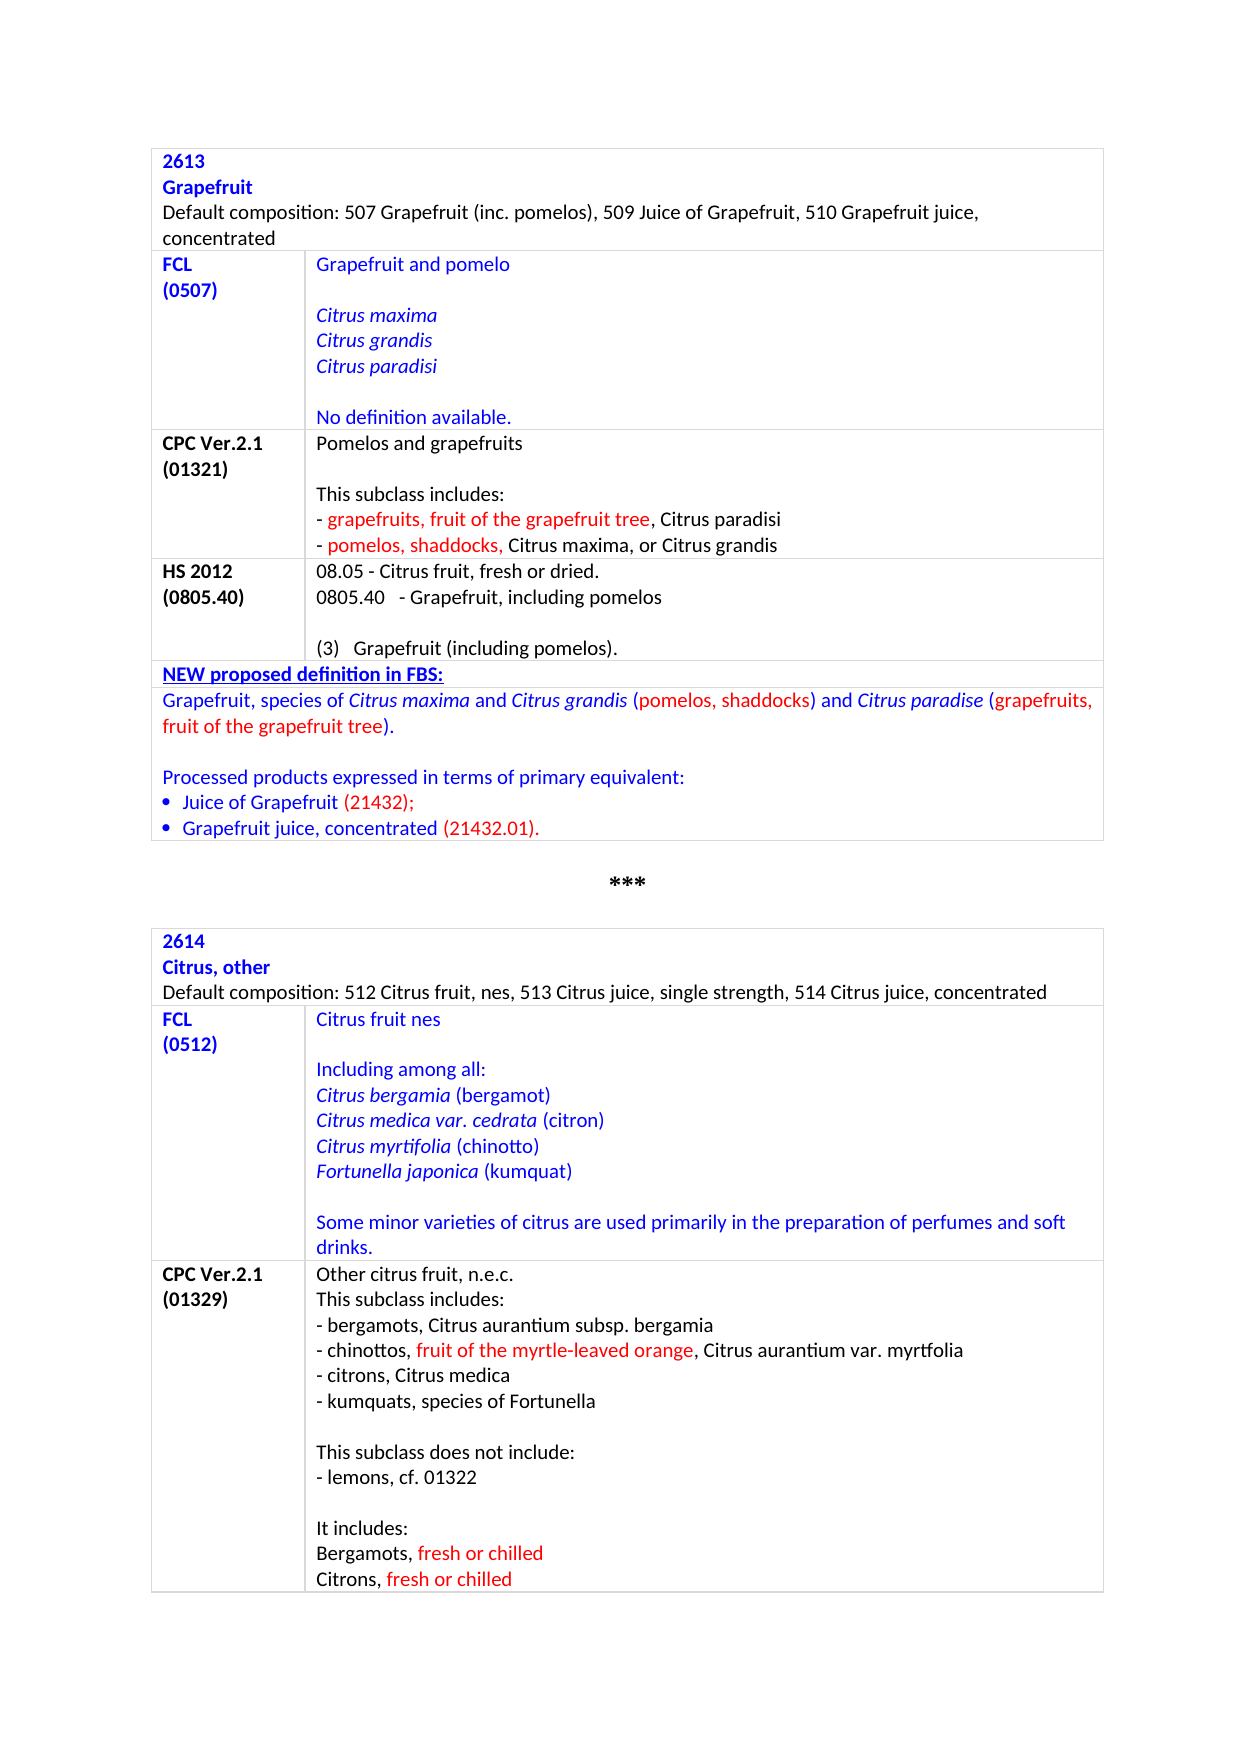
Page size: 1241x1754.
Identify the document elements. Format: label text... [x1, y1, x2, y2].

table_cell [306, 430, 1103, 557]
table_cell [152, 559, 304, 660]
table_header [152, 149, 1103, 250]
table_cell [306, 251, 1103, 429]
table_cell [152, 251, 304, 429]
text *** [162, 870, 1092, 899]
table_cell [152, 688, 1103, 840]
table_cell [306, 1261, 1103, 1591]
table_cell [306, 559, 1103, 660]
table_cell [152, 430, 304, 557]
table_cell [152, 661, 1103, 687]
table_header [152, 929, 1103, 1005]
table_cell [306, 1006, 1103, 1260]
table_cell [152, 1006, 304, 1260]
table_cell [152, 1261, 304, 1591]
